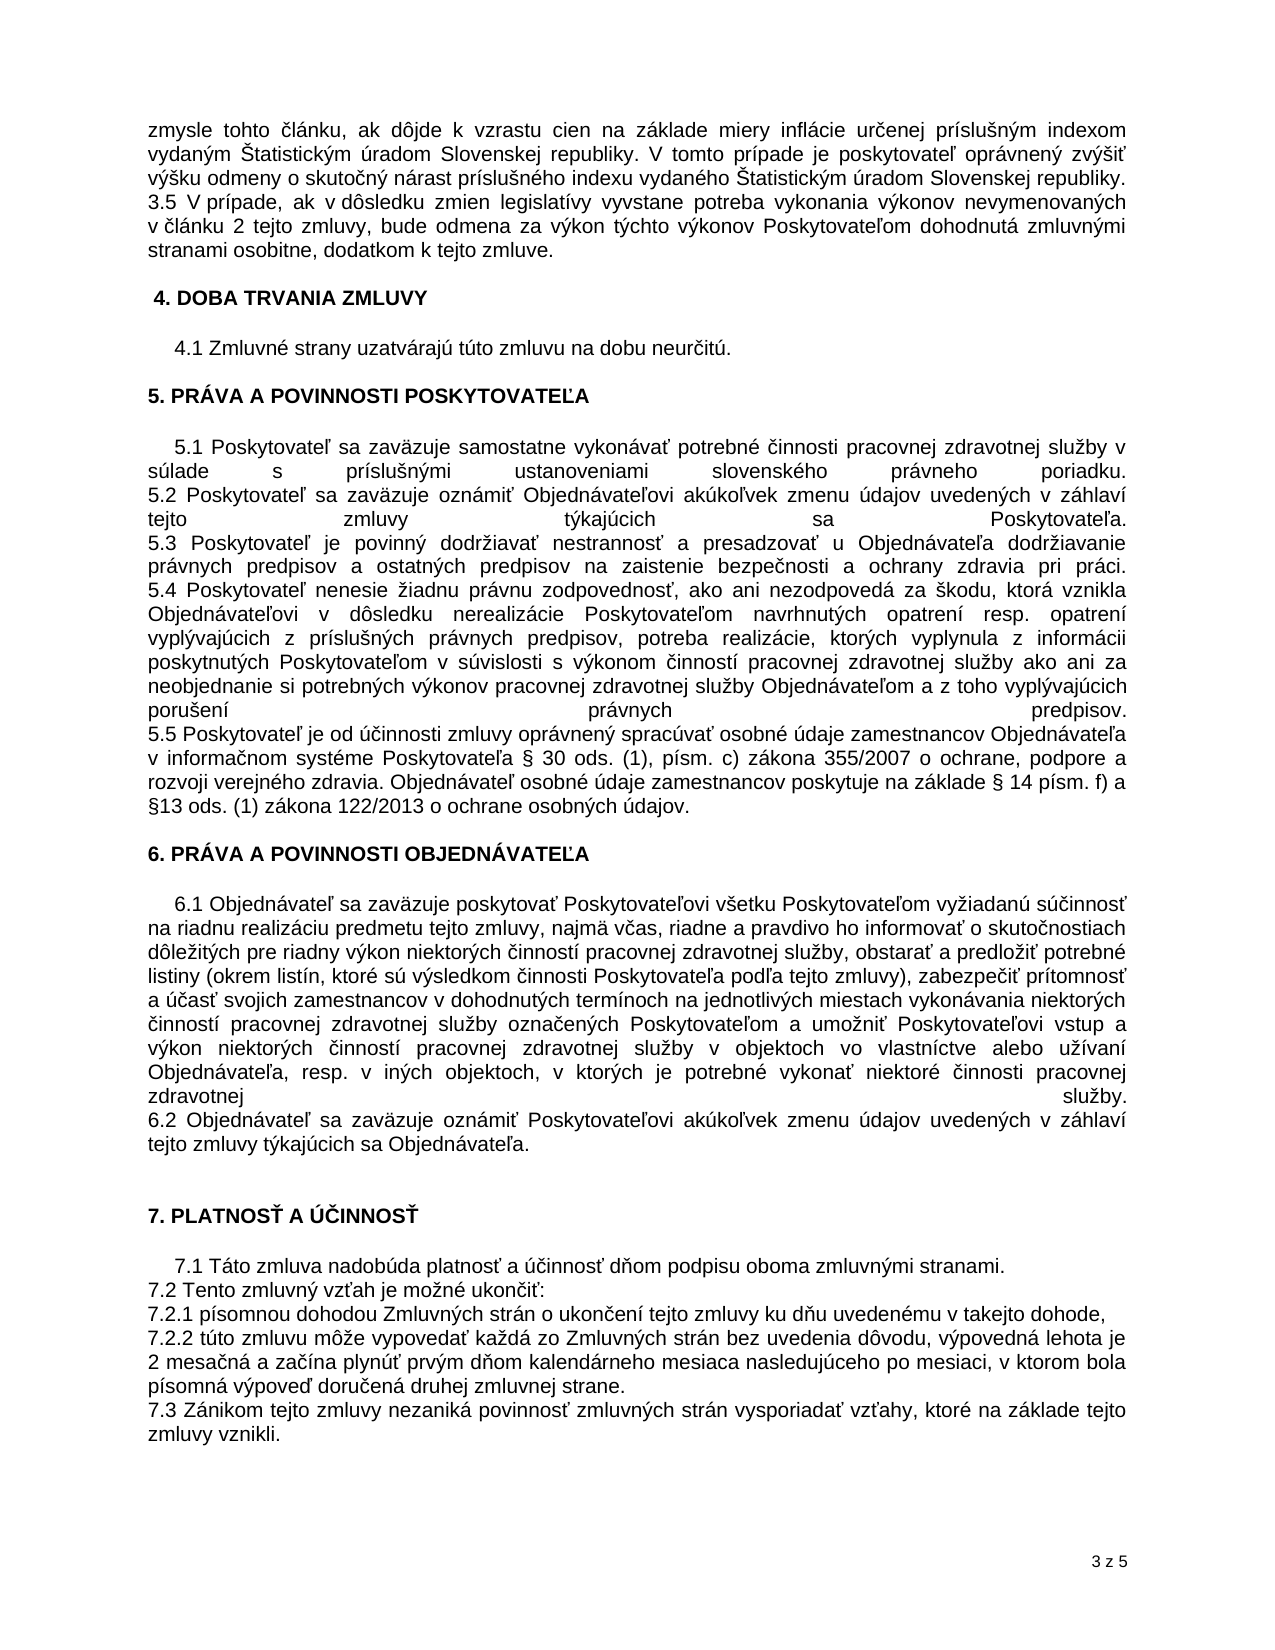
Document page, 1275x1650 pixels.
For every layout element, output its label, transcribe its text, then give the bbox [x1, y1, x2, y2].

text 7. PLATNOSŤ A ÚČINNOSŤ [148, 1203, 1127, 1254]
text 6.1 Objednávateľ sa zaväzuje poskytovať Poskytovateľovi všetku Poskytovateľom vyžiadanú súčinnosť na riadnu realizáciu predmetu tejto zmluvy, najmä včas, riadne a pravdivo ho informovať o skutočnostiach dôležitých pre riadny výkon niektorých činností pracovnej zdravotnej služby, obstarať a predložiť potrebné listiny (okrem listín, ktoré sú výsledkom činnosti Poskytovateľa podľa tejto zmluvy), zabezpečiť prítomnosť a účasť svojich zamestnancov v dohodnutých termínoch na jednotlivých miestach vykonávania niektorých činností pracovnej zdravotnej služby označených Poskytovateľom a umožniť Poskytovateľovi vstup a výkon niektorých činností pracovnej zdravotnej služby v objektoch vo vlastníctve alebo užívaní Objednávateľa, resp. v iných objektoch, v ktorých je potrebné vykonať niektoré činnosti pracovnej zdravotnej služby. 6.2 Objednávateľ sa zaväzuje oznámiť Poskytovateľovi akúkoľvek zmenu údajov uvedených v záhlaví tejto zmluvy týkajúcich sa Objednávateľa. [148, 892, 1127, 1156]
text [148, 118, 1127, 262]
text 5. PRÁVA A POVINNOSTI POSKYTOVATEĽA [148, 384, 1127, 434]
text 7.2.2 túto zmluvu môže vypovedať každá zo Zmluvných strán bez uvedenia dôvodu, výpovedná lehota je 2 mesačná a začína plynúť prvým dňom kalendárneho mesiaca nasledujúceho po mesiaci, v ktorom bola písomná výpoveď doručená druhej zmluvnej strane. [147, 1326, 1127, 1398]
text 7.2 Tento zmluvný vzťah je možné ukončiť: [148, 1278, 1127, 1302]
text 6. PRÁVA A POVINNOSTI OBJEDNÁVATEĽA [148, 842, 1127, 892]
text 4.1 Zmluvné strany uzatvárajú túto zmluvu na dobu neurčitú. [148, 336, 1127, 360]
text 7.2.1 písomnou dohodou Zmluvných strán o ukončení tejto zmluvy ku dňu uvedenému v takejto dohode, [147, 1302, 1127, 1326]
text 5.1 Poskytovateľ sa zaväzuje samostatne vykonávať potrebné činnosti pracovnej zdravotnej služby v súlade s príslušnými ustanoveniami slovenského právneho poriadku. 5.2 Poskytovateľ sa zaväzuje oznámiť Objednávateľovi akúkoľvek zmenu údajov uvedených v záhlaví tejto zmluvy týkajúcich sa Poskytovateľa. 5.3 Poskytovateľ je povinný dodržiavať nestrannosť a presadzovať u Objednávateľa dodržiavanie právnych predpisov a ostatných predpisov na zaistenie bezpečnosti a ochrany zdravia pri práci. 5.4 Poskytovateľ nenesie žiadnu právnu zodpovednosť, ako ani nezodpovedá za škodu, ktorá vznikla Objednávateľovi v dôsledku nerealizácie Poskytovateľom navrhnutých opatrení resp. opatrení vyplývajúcich z príslušných právnych predpisov, potreba realizácie, ktorých vyplynula z informácii poskytnutých Poskytovateľom v súvislosti s výkonom činností pracovnej zdravotnej služby ako ani za neobjednanie si potrebných výkonov pracovnej zdravotnej služby Objednávateľom a z toho vyplývajúcich porušení právnych predpisov. 5.5 Poskytovateľ je od účinnosti zmluvy oprávnený spracúvať osobné údaje zamestnancov Objednávateľa v informačnom systéme Poskytovateľa § 30 ods. (1), písm. c) zákona 355/2007 o ochrane, podpore a rozvoji verejného zdravia. Objednávateľ osobné údaje zamestnancov poskytuje na základe § 14 písm. f) a §13 ods. (1) zákona 122/2013 o ochrane osobných údajov. [148, 434, 1127, 818]
text 7.1 Táto zmluva nadobúda platnosť a účinnosť dňom podpisu oboma zmluvnými stranami. [148, 1254, 1127, 1278]
text 4. DOBA TRVANIA ZMLUVY [148, 286, 1127, 336]
text 7.3 Zánikom tejto zmluvy nezaniká povinnosť zmluvných strán vysporiadať vzťahy, ktoré na základe tejto zmluvy vznikli. [148, 1398, 1127, 1446]
